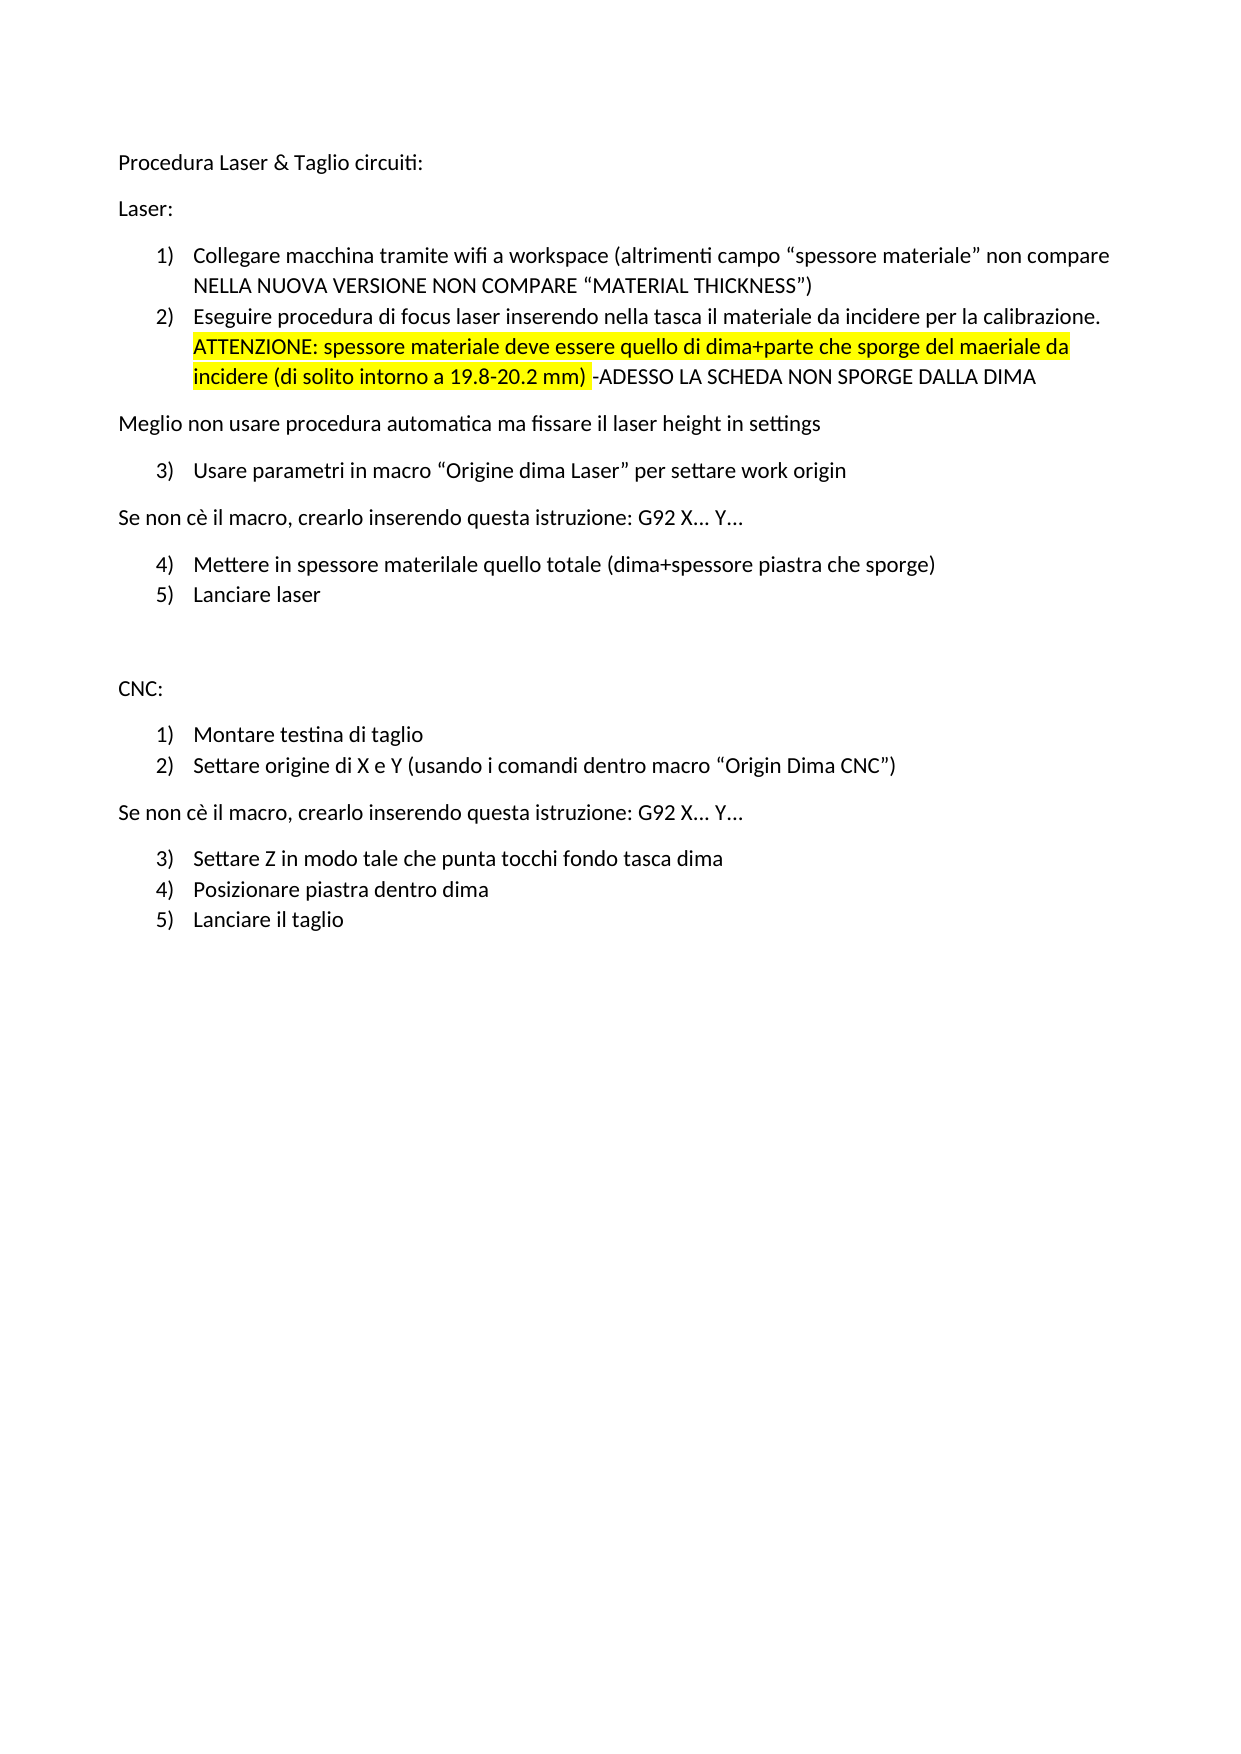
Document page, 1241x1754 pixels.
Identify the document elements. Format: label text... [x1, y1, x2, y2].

list Montare testina di taglio [156, 721, 1122, 748]
text Se non cè il macro, crearlo inserendo questa istruzione: G92 X... Y... [118, 503, 1122, 531]
list Eseguire procedura di focus laser inserendo nella tasca il materiale da incidere per la calibrazione. ATTENZIONE: spessore materiale deve essere quello di dima+parte che sporge del maeriale da incidere (di solito intorno a 19.8-20.2 mm) -ADESSO LA SCHEDA NON SPORGE DALLA DIMA [156, 302, 1122, 390]
list Posizionare piastra dentro dima [156, 875, 1122, 903]
list Mettere in spessore materilale quello totale (dima+spessore piastra che sporge) [156, 550, 1122, 578]
text Meglio non usare procedura automatica ma fissare il laser height in settings [118, 409, 1122, 437]
list Settare origine di X e Y (usando i comandi dentro macro “Origin Dima CNC”) [156, 751, 1122, 779]
text CNC: [118, 674, 1122, 702]
list Lanciare il taglio [156, 905, 1122, 933]
text Procedura Laser & Taglio circuiti: [118, 148, 1122, 176]
text Se non cè il macro, crearlo inserendo questa istruzione: G92 X... Y... [118, 798, 1122, 826]
text Laser: [118, 194, 1122, 222]
list Usare parametri in macro “Origine dima Laser” per settare work origin [156, 456, 1122, 484]
list Settare Z in modo tale che punta tocchi fondo tasca dima [156, 844, 1122, 872]
list Collegare macchina tramite wifi a workspace (altrimenti campo “spessore materiale” non compare NELLA NUOVA VERSIONE NON COMPARE “MATERIAL THICKNESS”) [156, 241, 1122, 299]
list Lanciare laser [156, 580, 1122, 608]
